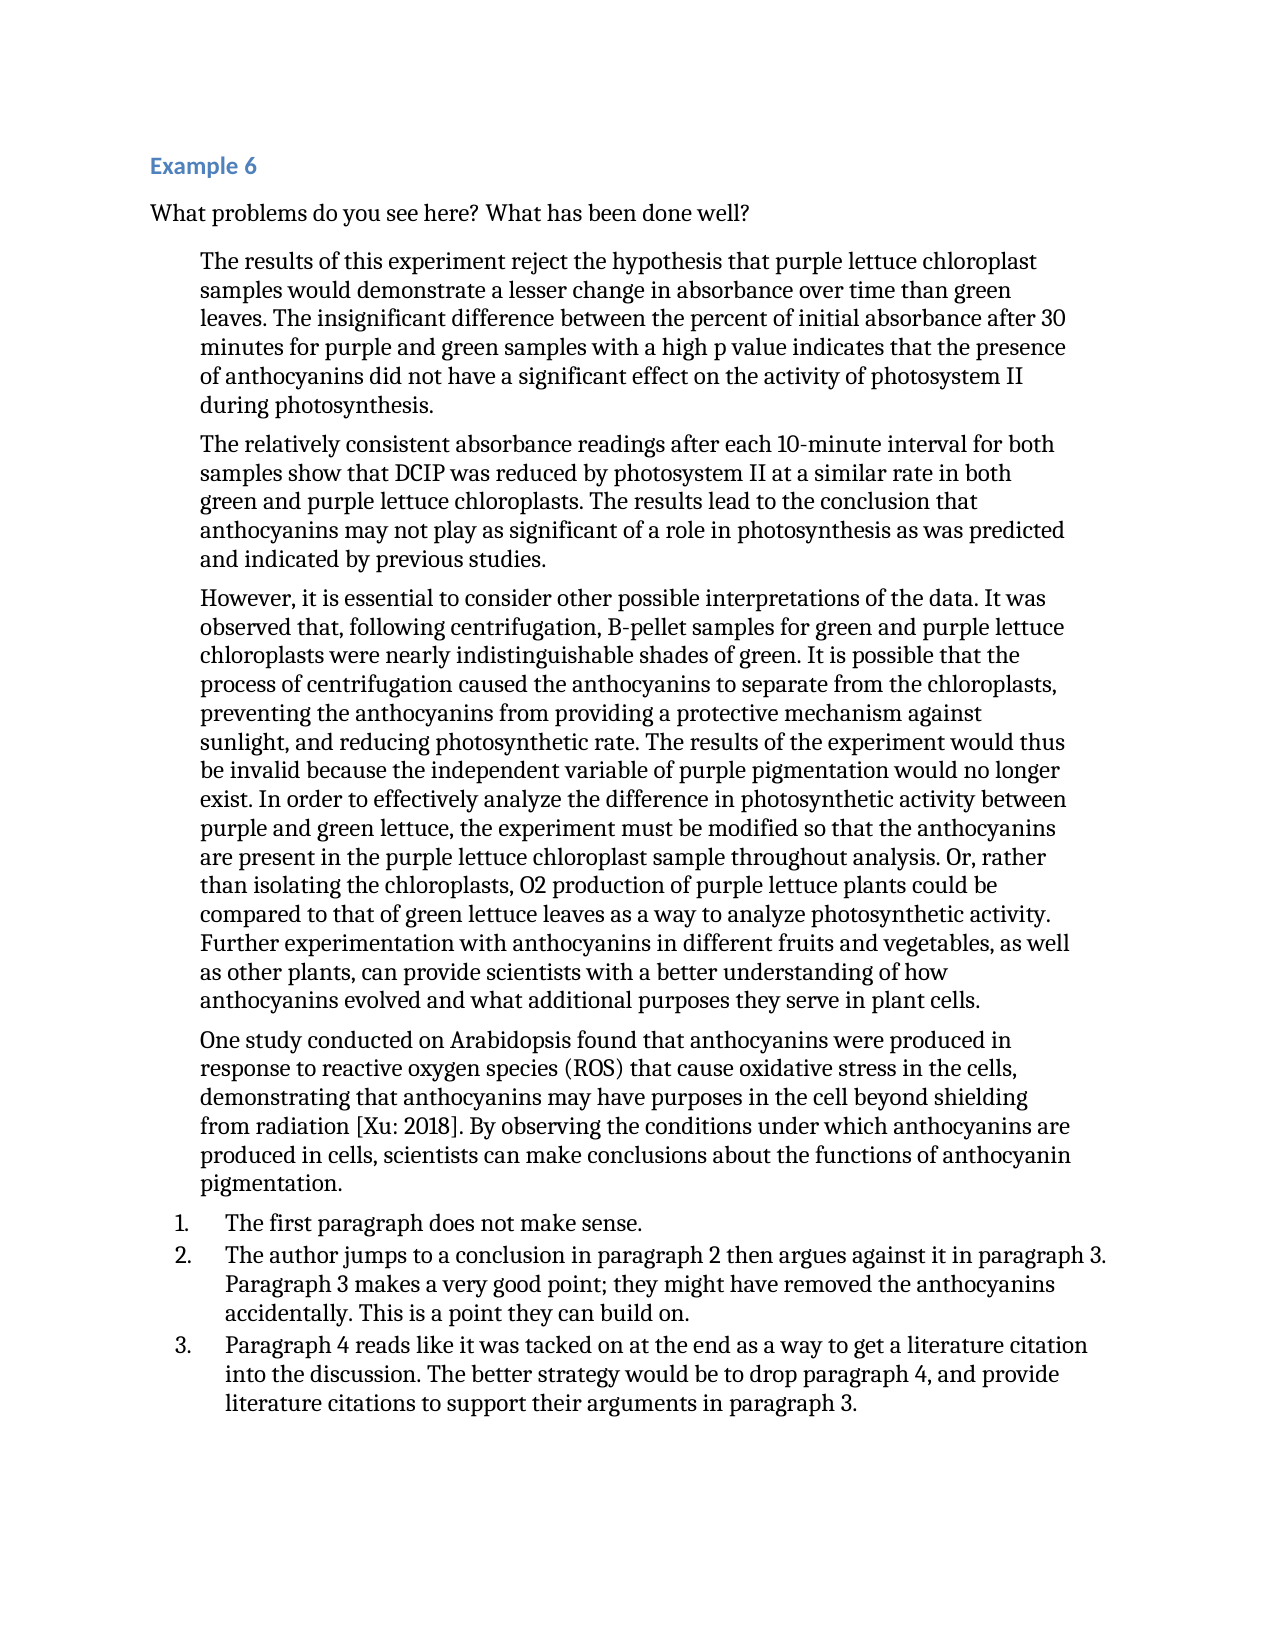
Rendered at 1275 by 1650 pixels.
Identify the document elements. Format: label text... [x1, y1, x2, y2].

text The relatively consistent absorbance readings after each 10-minute interval for both samples show that DCIP was reduced by photosystem II at a similar rate in both green and purple lettuce chloroplasts. The results lead to the conclusion that anthocyanins may not play as significant of a role in photosynthesis as was predicted and indicated by previous studies. [200, 430, 1075, 573]
text What problems do you see here? What has been done well? [150, 199, 1125, 228]
list Paragraph 4 reads like it was tacked on at the end as a way to get a literature citation into the discussion. The better strategy would be to drop paragraph 4, and provide literature citations to support their arguments in paragraph 3. [175, 1331, 1125, 1417]
list The first paragraph does not make sense. [175, 1208, 1125, 1237]
text However, it is essential to consider other possible interpretations of the data. It was observed that, following centrifugation, B-pellet samples for green and purple lettuce chloroplasts were nearly indistinguishable shades of green. It is possible that the process of centrifugation caused the anthocyanins to separate from the chloroplasts, preventing the anthocyanins from providing a protective mechanism against sunlight, and reducing photosynthetic rate. The results of the experiment would thus be invalid because the independent variable of purple pigmentation would no longer exist. In order to effectively analyze the difference in photosynthetic activity between purple and green lettuce, the experiment must be modified so that the anthocyanins are present in the purple lettuce chloroplast sample throughout analysis. Or, rather than isolating the chloroplasts, O2 production of purple lettuce plants could be compared to that of green lettuce leaves as a way to analyze photosynthetic activity. Further experimentation with anthocyanins in different fruits and vegetables, as well as other plants, can provide scientists with a better understanding of how anthocyanins evolved and what additional purposes they serve in plant cells. [200, 584, 1075, 1015]
list The author jumps to a conclusion in paragraph 2 then argues against it in paragraph 3. Paragraph 3 makes a very good point; they might have removed the anthocyanins accidentally. This is a point they can build on. [175, 1241, 1125, 1327]
subtitle Example 6 [150, 150, 1125, 181]
text The results of this experiment reject the hypothesis that purple lettuce chloroplast samples would demonstrate a lesser change in absorbance over time than green leaves. The insignificant difference between the percent of initial absorbance after 30 minutes for purple and green samples with a high p value indicates that the presence of anthocyanins did not have a significant effect on the activity of photosystem II during photosynthesis. [200, 247, 1075, 419]
text One study conducted on Arabidopsis found that anthocyanins were produced in response to reactive oxygen species (ROS) that cause oxidative stress in the cells, demonstrating that anthocyanins may have purposes in the cell beyond shielding from radiation [Xu: 2018]. By observing the conditions under which anthocyanins are produced in cells, scientists can make conclusions about the functions of anthocyanin pigmentation. [200, 1026, 1075, 1198]
